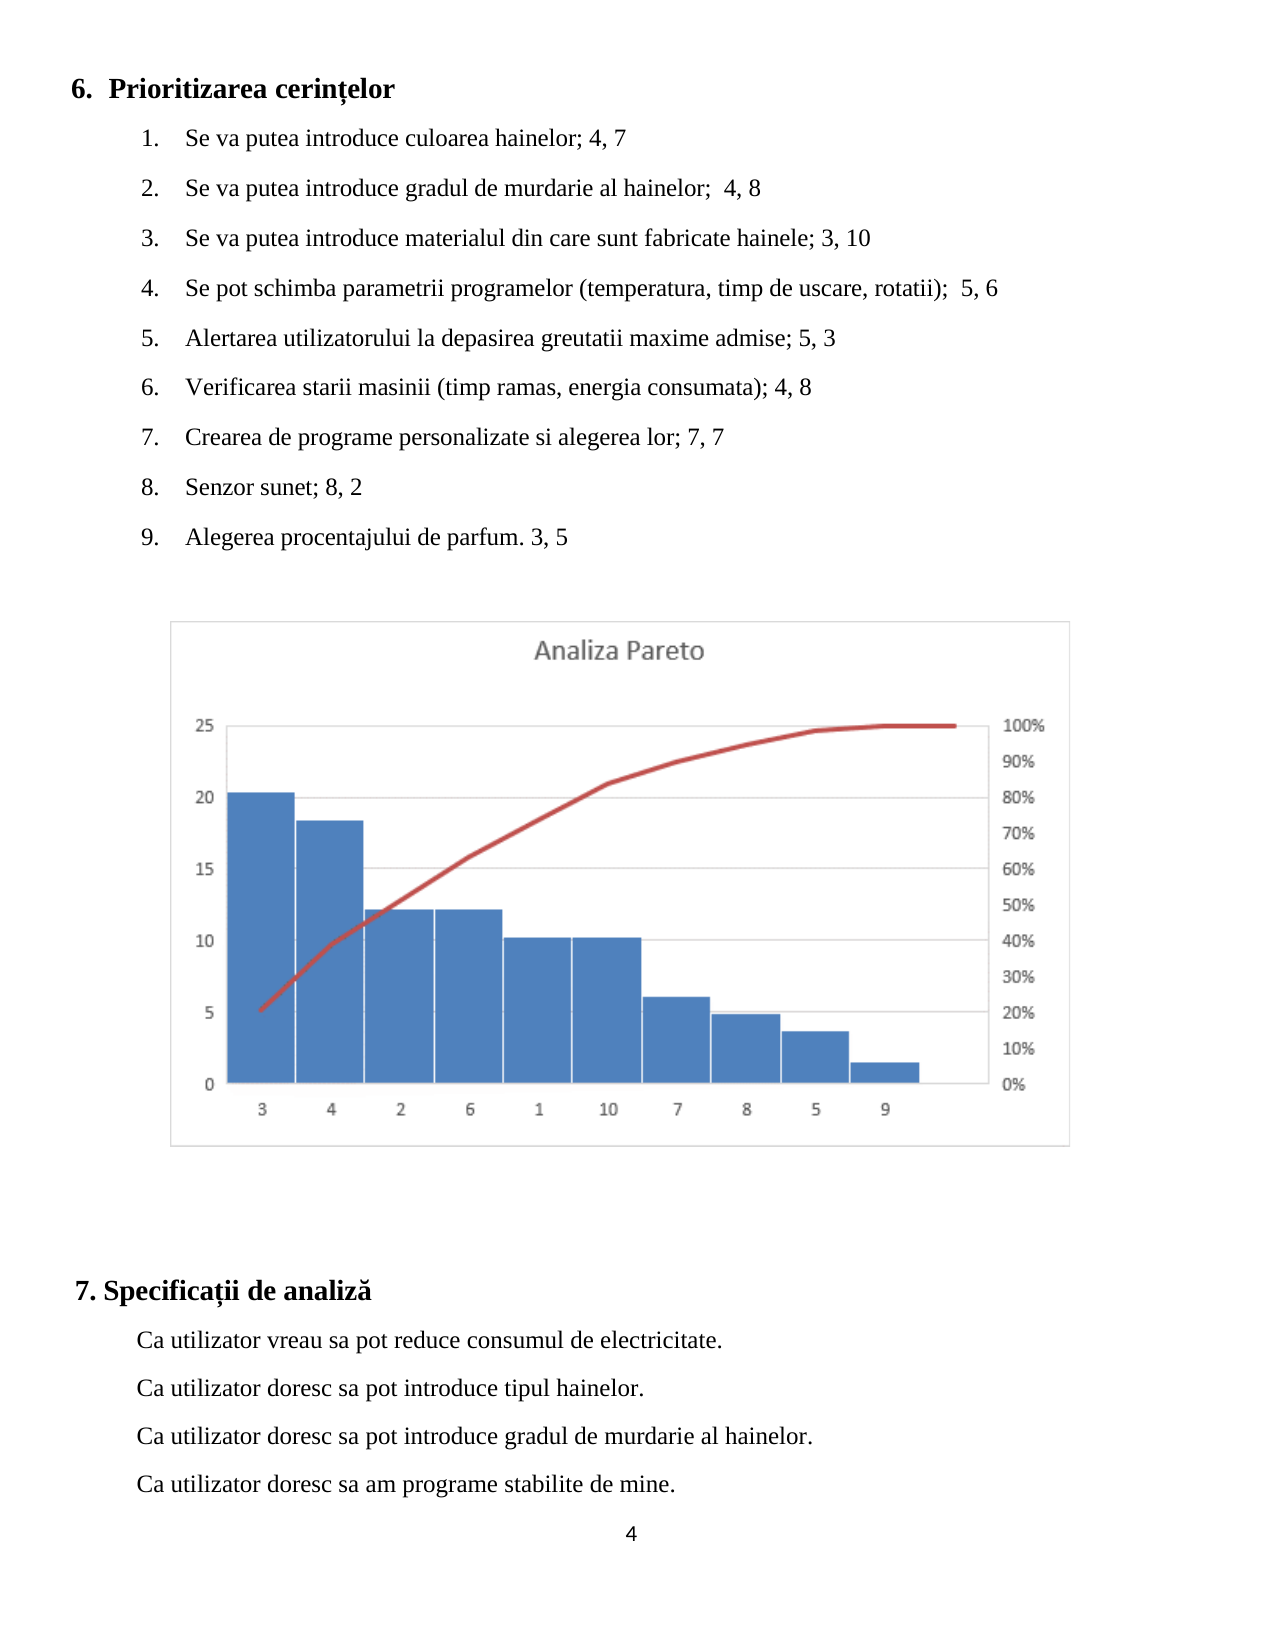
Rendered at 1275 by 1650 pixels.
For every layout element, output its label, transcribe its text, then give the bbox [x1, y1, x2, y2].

subtitle Prioritizarea cerințelor [71, 71, 1210, 104]
list Verificarea starii masinii (timp ramas, energia consumata); 4, 8 [141, 372, 1198, 401]
list Crearea de programe personalizate si alegerea lor; 7, 7 [141, 422, 1198, 451]
list Se pot schimba parametrii programelor (temperatura, timp de uscare, rotatii); 5, 6 [141, 273, 1198, 302]
text Ca utilizator doresc sa pot introduce gradul de murdarie al hainelor. [136, 1421, 1210, 1449]
picture [170, 621, 1071, 1147]
list Se va putea introduce gradul de murdarie al hainelor; 4, 8 [141, 173, 1198, 202]
text Ca utilizator vreau sa pot reduce consumul de electricitate. [136, 1325, 1210, 1354]
list Alegerea procentajului de parfum. 3, 5 [141, 522, 1198, 551]
text Ca utilizator doresc sa pot introduce tipul hainelor. [136, 1373, 1210, 1402]
list Senzor sunet; 8, 2 [141, 472, 1198, 501]
subtitle Specificații de analiză [74, 1273, 1210, 1306]
list Se va putea introduce materialul din care sunt fabricate hainele; 3, 10 [141, 223, 1198, 252]
text Ca utilizator doresc sa am programe stabilite de mine. [136, 1469, 1210, 1497]
list Se va putea introduce culoarea hainelor; 4, 7 [141, 123, 1198, 152]
list Alertarea utilizatorului la depasirea greutatii maxime admise; 5, 3 [141, 323, 1198, 351]
